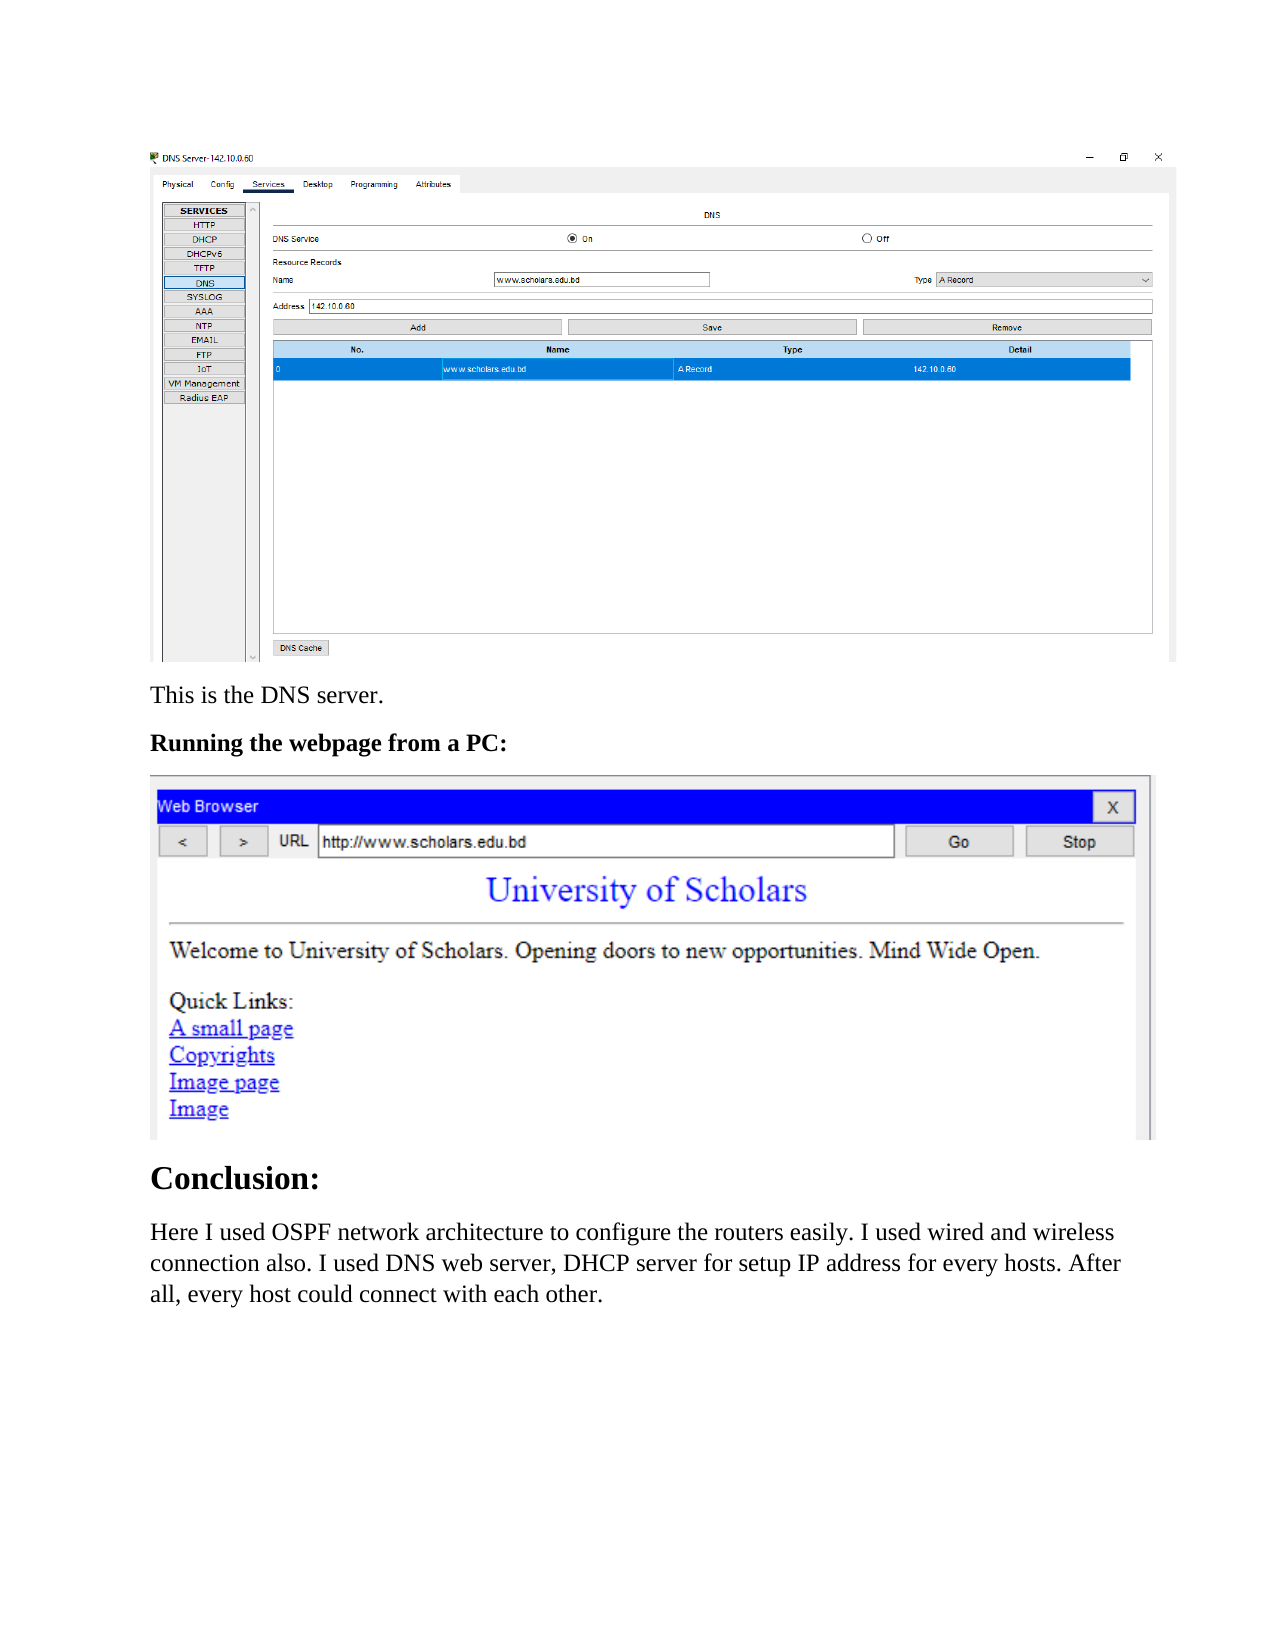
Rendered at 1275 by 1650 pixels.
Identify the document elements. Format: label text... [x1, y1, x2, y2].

text Running the webpage from a PC: [150, 728, 1125, 757]
text This is the DNS server. [150, 680, 1125, 709]
picture [150, 775, 1157, 1140]
text Conclusion: [150, 1159, 1125, 1197]
picture [150, 150, 1177, 662]
text Here I used OSPF network architecture to configure the routers easily. I used wired and wireless connection also. I used DNS web server, DHCP server for setup IP address for every hosts. After all, every host could connect with each other. [150, 1217, 1125, 1307]
